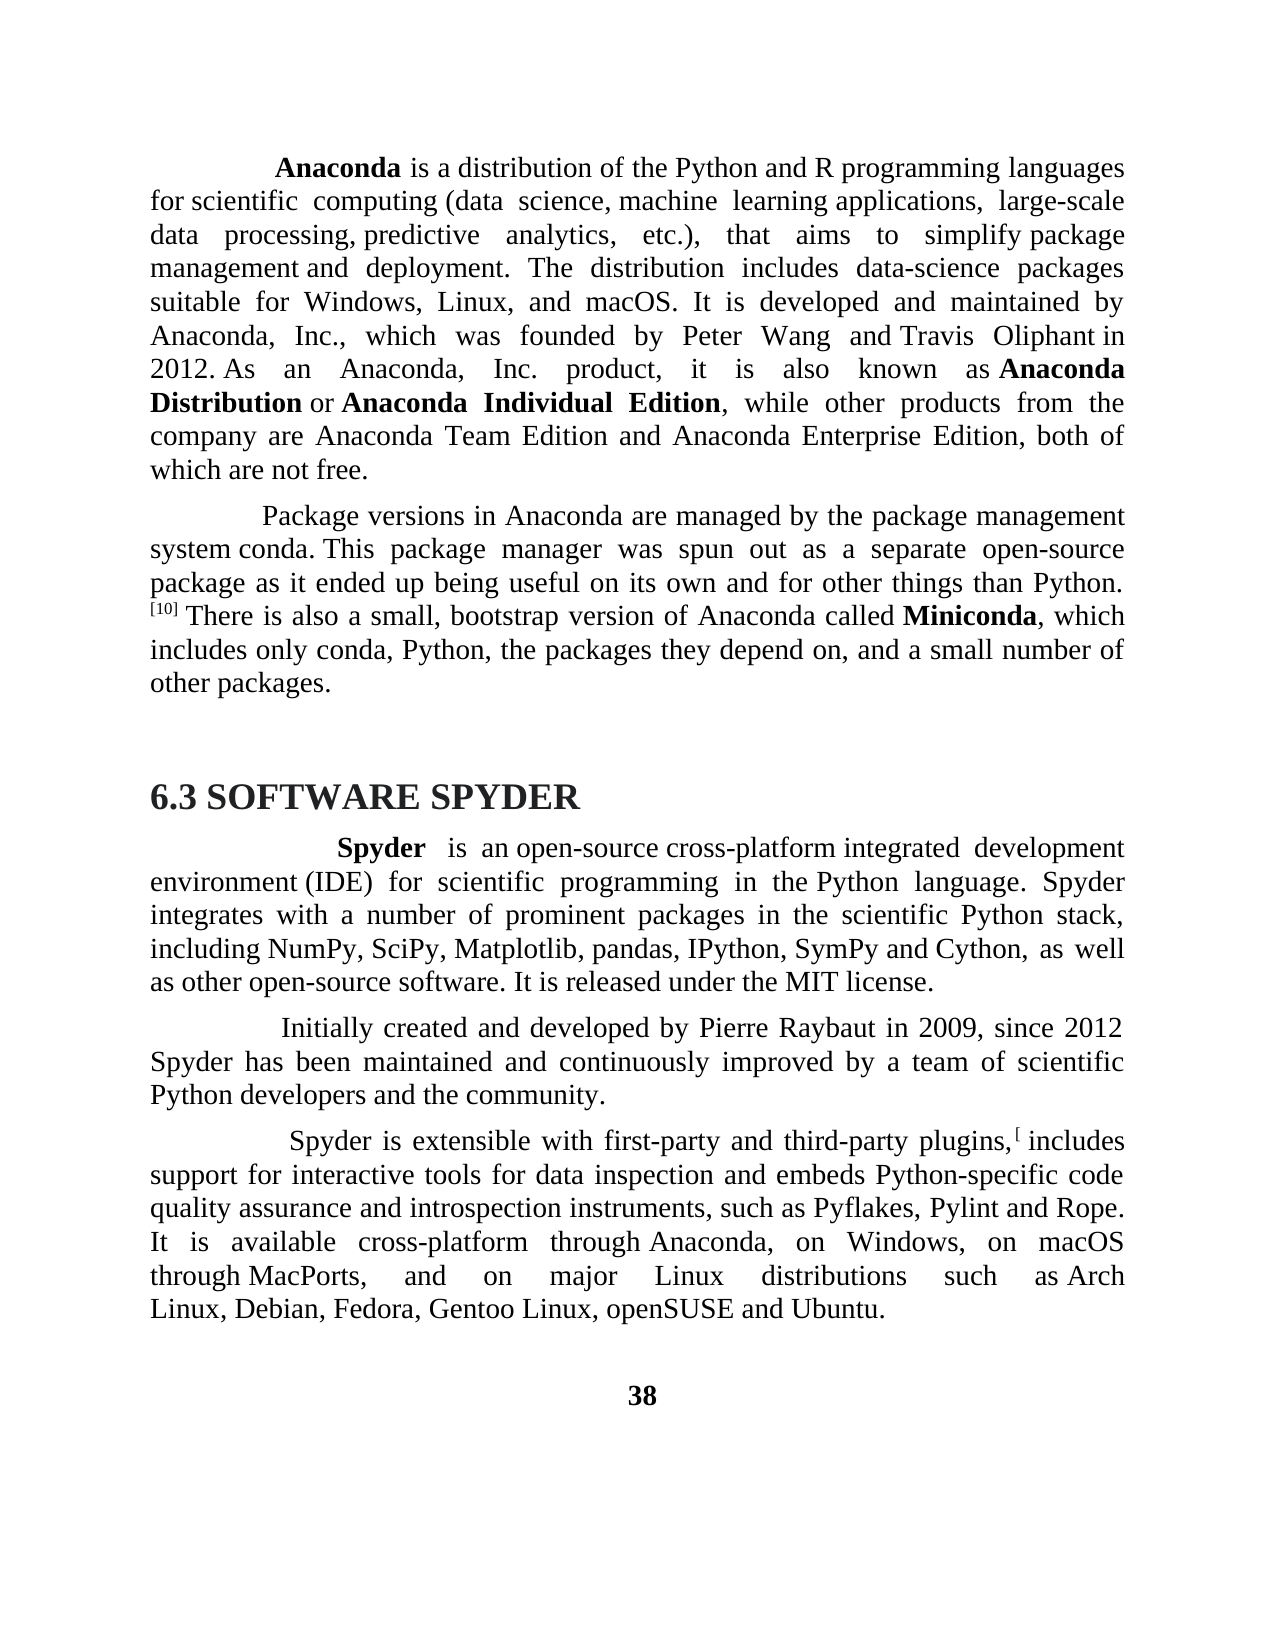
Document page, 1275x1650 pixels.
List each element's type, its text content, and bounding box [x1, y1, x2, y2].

text 6.3 SOFTWARE SPYDER [150, 774, 1125, 818]
text Package versions in Anaconda are managed by the package management system conda. This package manager was spun out as a separate open-source package as it ended up being useful on its own and for other things than Python.[10] There is also a small, bootstrap version of Anaconda called Miniconda, which includes only conda, Python, the packages they depend on, and a small number of other packages. [150, 498, 1125, 699]
text Initially created and developed by Pierre Raybaut in 2009, since 2012 Spyder has been maintained and continuously improved by a team of scientific Python developers and the community. [150, 1010, 1125, 1111]
text Spyder is an open-source cross-platform integrated development environment (IDE) for scientific programming in the Python language. Spyder integrates with a number of prominent packages in the scientific Python stack, including NumPy, SciPy, Matplotlib, pandas, IPython, SymPy and Cython, as well as other open-source software. It is released under the MIT license. [150, 830, 1125, 998]
text Anaconda is a distribution of the Python and R programming languages for scientific computing (data science, machine learning applications, large-scale data processing, predictive analytics, etc.), that aims to simplify package management and deployment. The distribution includes data-science packages suitable for Windows, Linux, and macOS. It is developed and maintained by Anaconda, Inc., which was founded by Peter Wang and Travis Oliphant in 2012. As an Anaconda, Inc. product, it is also known as Anaconda Distribution or Anaconda Individual Edition, while other products from the company are Anaconda Team Edition and Anaconda Enterprise Edition, both of which are not free. [150, 150, 1125, 485]
text Spyder is extensible with first-party and third-party plugins,[ includes support for interactive tools for data inspection and embeds Python-specific code quality assurance and introspection instruments, such as Pyflakes, Pylint and Rope. It is available cross-platform through Anaconda, on Windows, on macOS through MacPorts, and on major Linux distributions such as Arch Linux, Debian, Fedora, Gentoo Linux, openSUSE and Ubuntu. [150, 1123, 1125, 1325]
text 38 [159, 1378, 1125, 1412]
